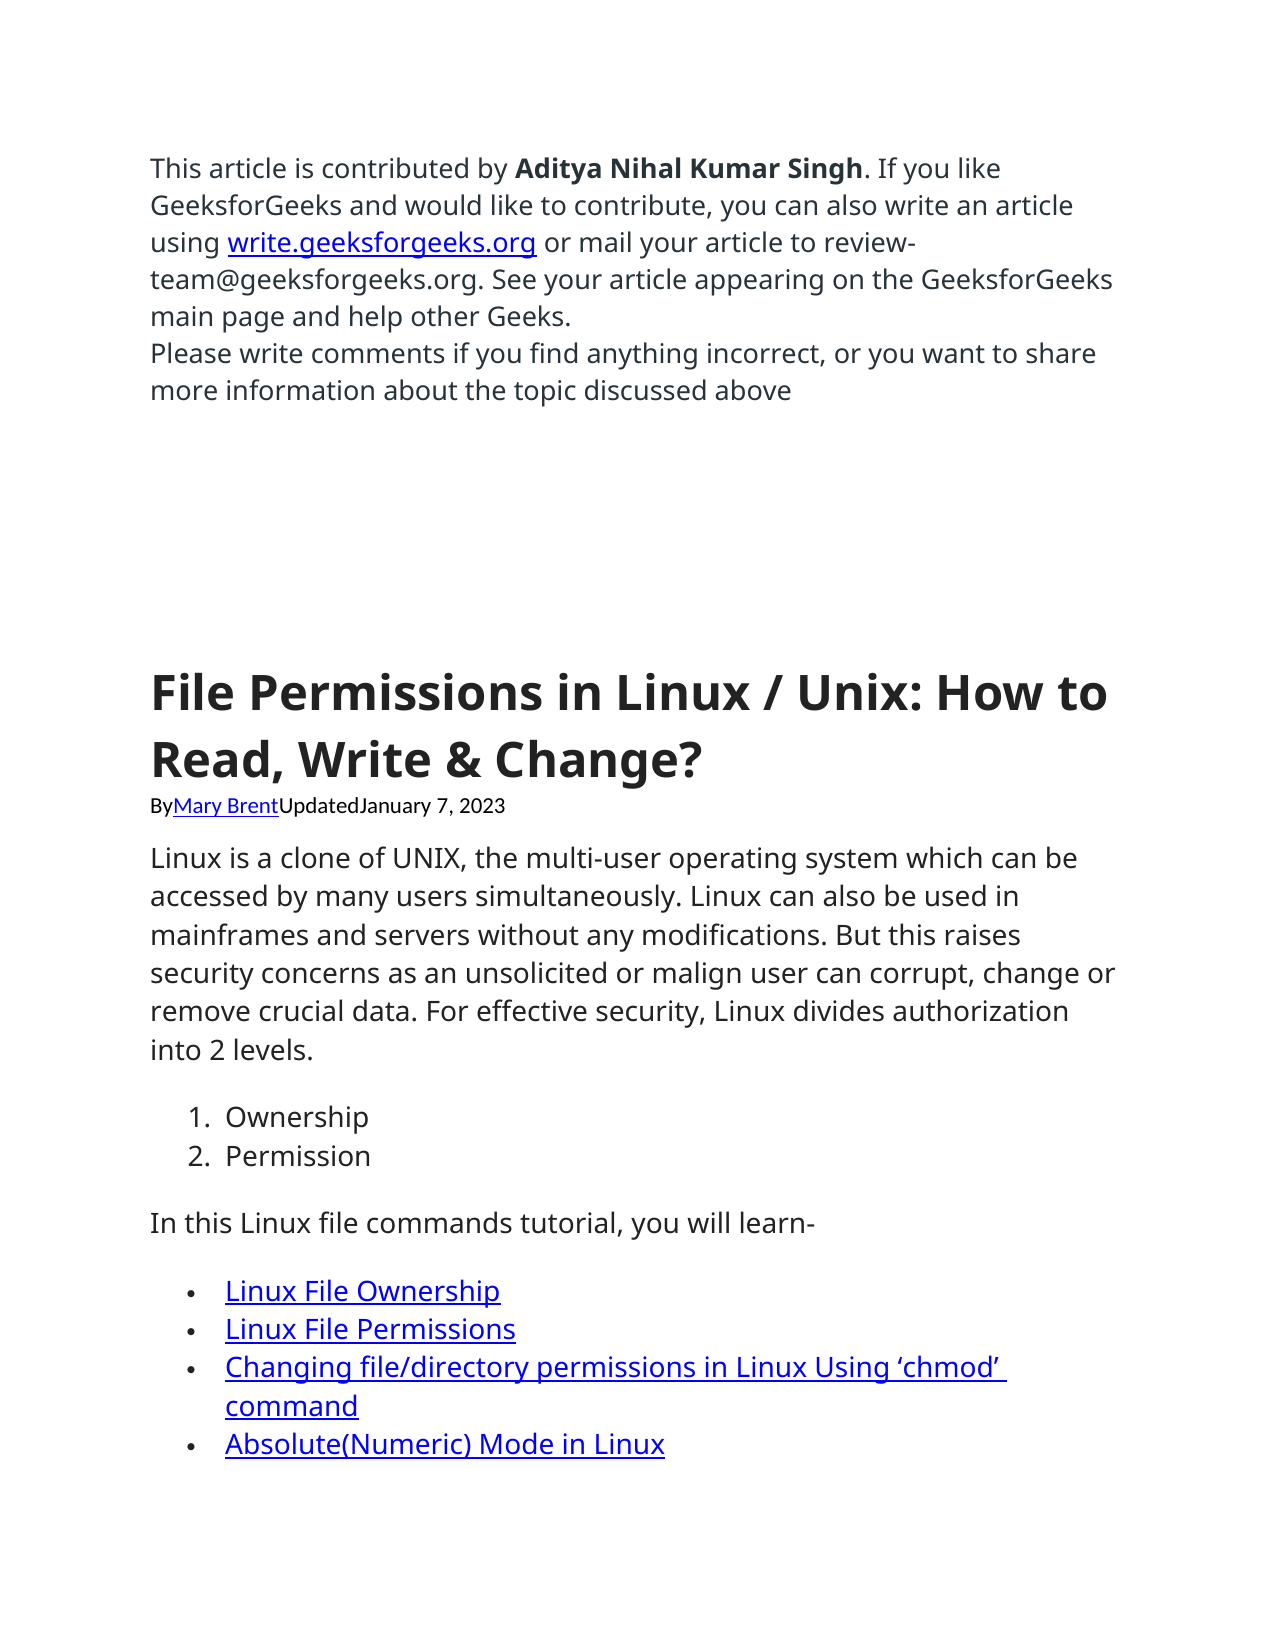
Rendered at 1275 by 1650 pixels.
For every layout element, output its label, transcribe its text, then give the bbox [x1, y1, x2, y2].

text This article is contributed by Aditya Nihal Kumar Singh. If you like GeeksforGeeks and would like to contribute, you can also write an article using write.geeksforgeeks.org or mail your article to review-team@geeksforgeeks.org. See your article appearing on the GeeksforGeeks main page and help other Geeks. [150, 150, 1125, 334]
list Linux File Permissions [187, 1309, 1125, 1347]
text ByMary BrentUpdatedJanuary 7, 2023 [150, 791, 1125, 819]
list Absolute(Numeric) Mode in Linux [187, 1424, 1125, 1462]
list Changing file/directory permissions in Linux Using ‘chmod’ command [187, 1347, 1125, 1424]
list Ownership [187, 1097, 1125, 1136]
list Linux File Ownership [187, 1271, 1125, 1309]
text Please write comments if you find anything incorrect, or you want to share more information about the topic discussed above [150, 334, 1125, 408]
list Permission [187, 1136, 1125, 1174]
subtitle File Permissions in Linux / Unix: How to Read, Write & Change? [150, 658, 1125, 791]
text In this Linux file commands tutorial, you will learn- [150, 1203, 1125, 1242]
text Linux is a clone of UNIX, the multi-user operating system which can be accessed by many users simultaneously. Linux can also be used in mainframes and servers without any modifications. But this raises security concerns as an unsolicited or malign user can corrupt, change or remove crucial data. For effective security, Linux divides authorization into 2 levels. [150, 838, 1125, 1068]
